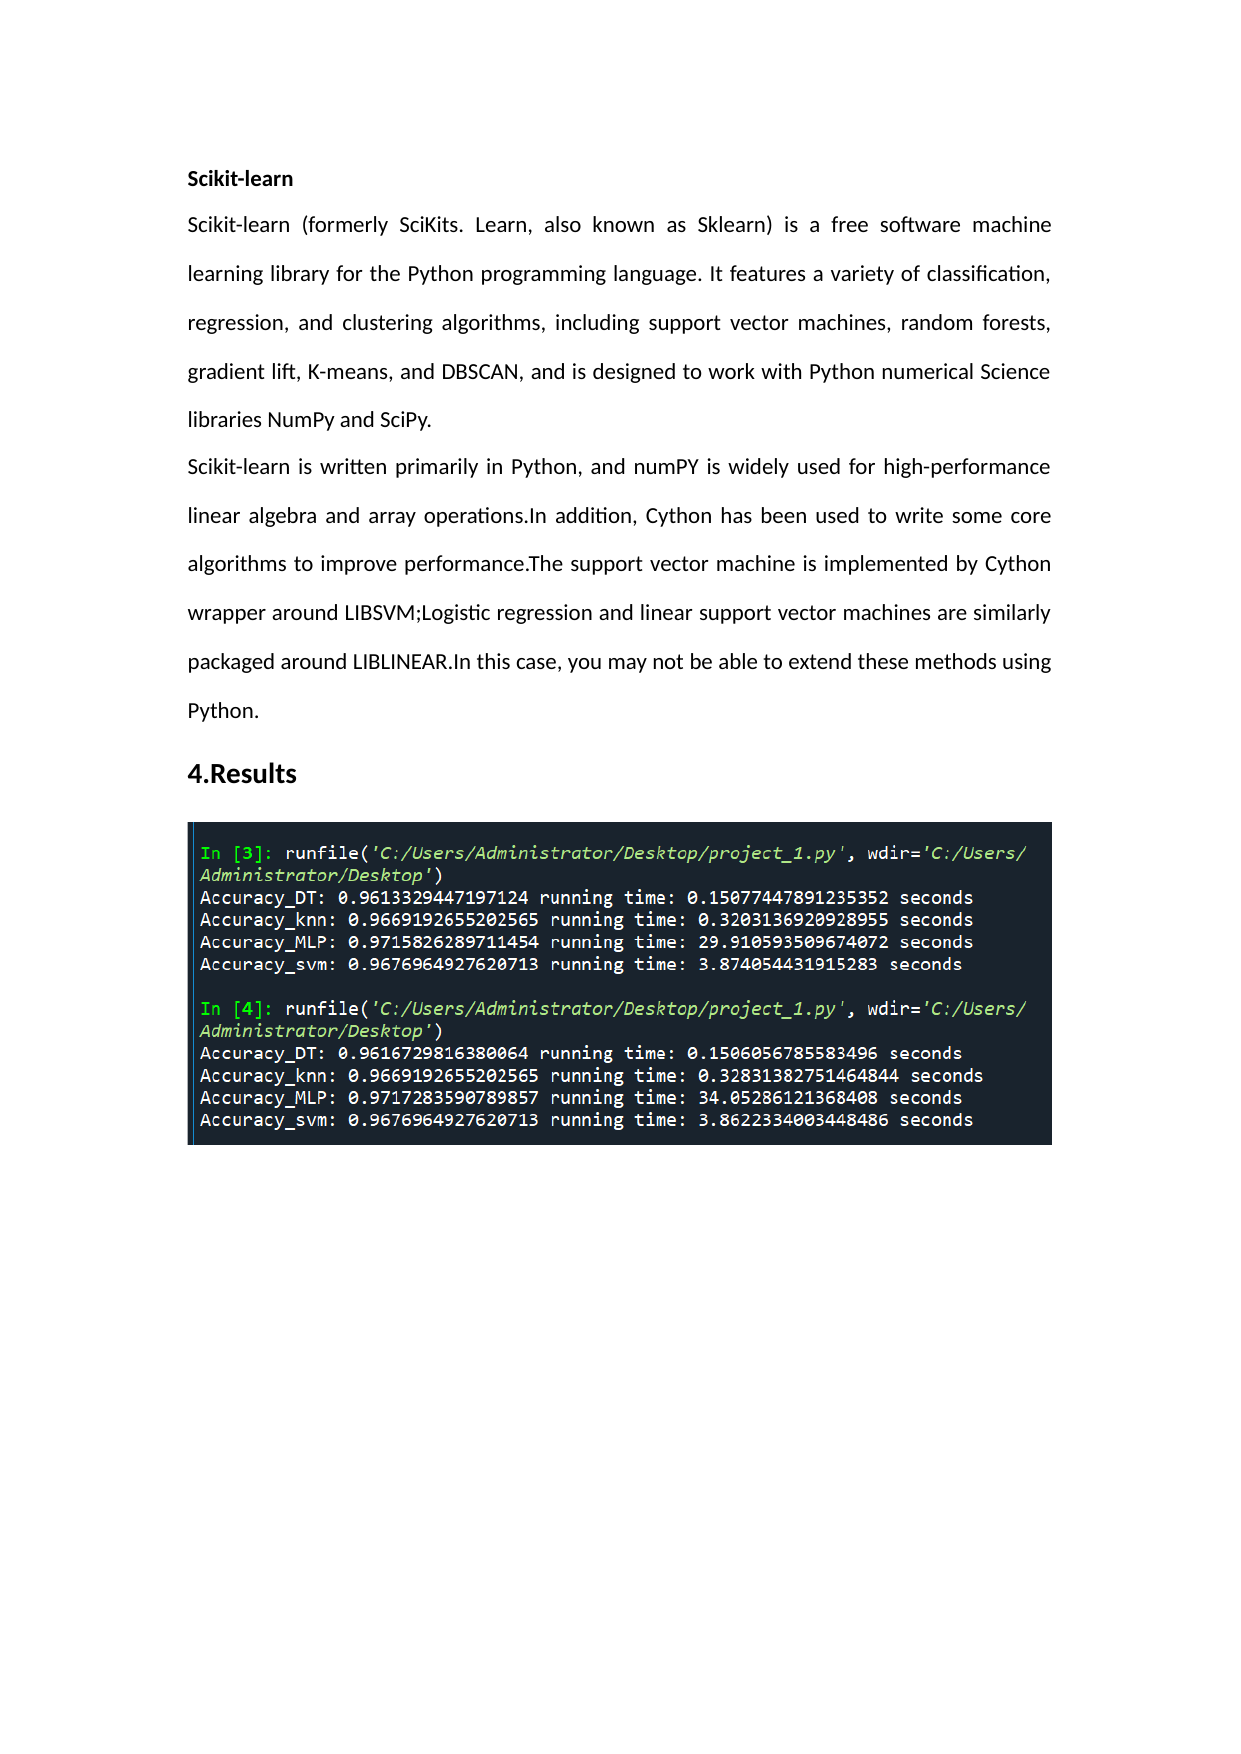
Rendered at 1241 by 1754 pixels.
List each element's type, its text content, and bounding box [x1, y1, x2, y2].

picture [187, 822, 1052, 1145]
list Scikit-learn (formerly SciKits. Learn, also known as Sklearn) is a free software machine learning library for the Python programming language. It features a variety of classification, regression, and clustering algorithms, including support vector machines, random forests, gradient lift, K-means, and DBSCAN, and is designed to work with Python numerical Science libraries NumPy and SciPy. [187, 208, 1053, 436]
list Scikit-learn is written primarily in Python, and numPY is widely used for high-performance linear algebra and array operations.In addition, Cython has been used to write some core algorithms to improve performance.The support vector machine is implemented by Cython wrapper around LIBSVM;Logistic regression and linear support vector machines are similarly packaged around LIBLINEAR.In this case, you may not be able to extend these methods using Python. [187, 450, 1053, 726]
list Scikit-learn [187, 162, 1053, 194]
list 4.Results [187, 740, 1053, 805]
